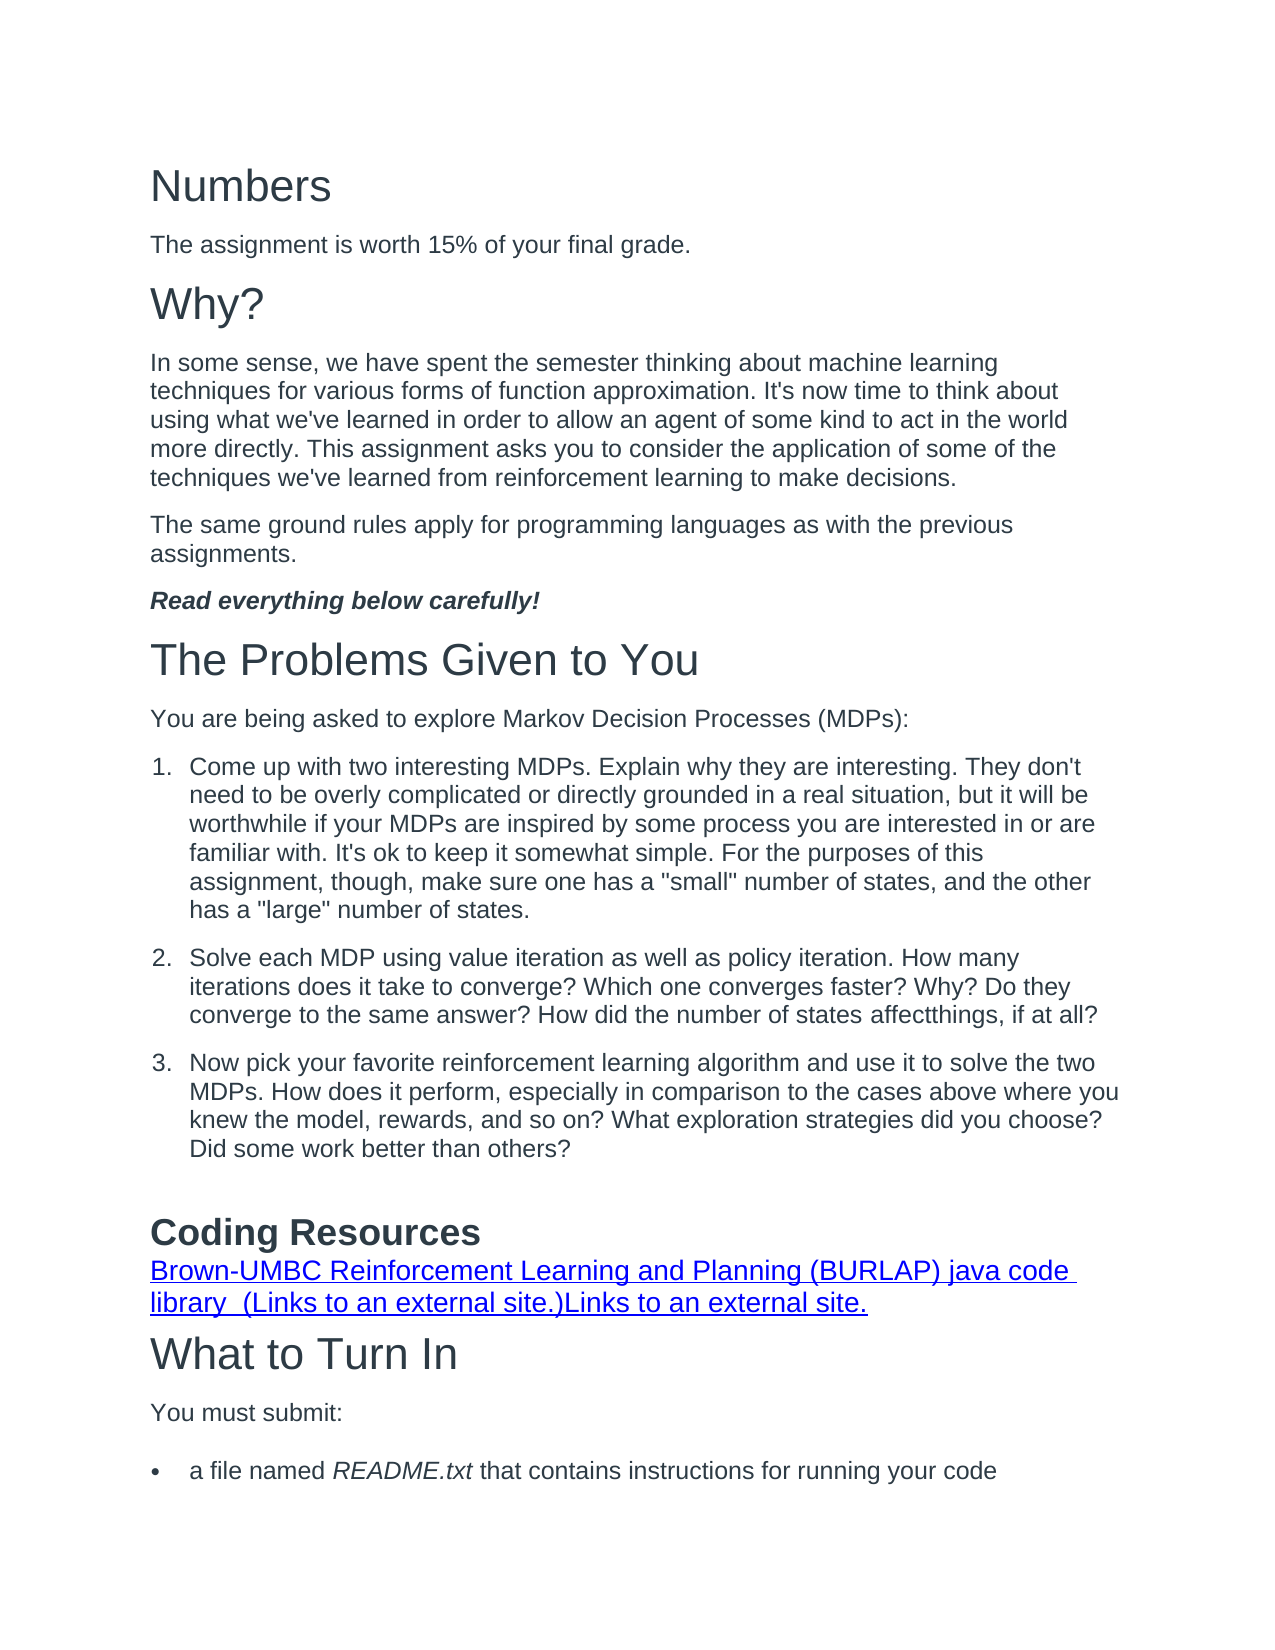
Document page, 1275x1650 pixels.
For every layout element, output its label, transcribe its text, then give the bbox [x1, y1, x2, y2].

text Coding Resources Brown-UMBC Reinforcement Learning and Planning (BURLAP) java code library (Links to an external site.)Links to an external site. [150, 1210, 1125, 1318]
text The assignment is worth 15% of your final grade. [150, 230, 1125, 258]
list Now pick your favorite reinforcement learning algorithm and use it to solve the two MDPs. How does it perform, especially in comparison to the cases above where you knew the model, rewards, and so on? What exploration strategies did you choose? Did some work better than others? [152, 1048, 1125, 1192]
text The Problems Given to You [150, 634, 1125, 685]
text In some sense, we have spent the semester thinking about machine learning techniques for various forms of function approximation. It's now time to think about using what we've learned in order to allow an agent of some kind to act in the world more directly. This assignment asks you to consider the application of some of the techniques we've learned from reinforcement learning to make decisions. [150, 347, 1125, 491]
list Come up with two interesting MDPs. Explain why they are interesting. They don't need to be overly complicated or directly grounded in a real situation, but it will be worthwhile if your MDPs are inspired by some process you are interested in or are familiar with. It's ok to keep it somewhat simple. For the purposes of this assignment, though, make sure one has a "small" number of states, and the other has a "large" number of states. [152, 752, 1125, 924]
text You are being asked to explore Markov Decision Processes (MDPs): [150, 704, 1125, 733]
list Solve each MDP using value iteration as well as policy iteration. How many iterations does it take to converge? Which one converges faster? Why? Do they converge to the same answer? How did the number of states affectthings, if at all? [152, 943, 1125, 1029]
text The same ground rules apply for programming languages as with the previous assignments. [150, 510, 1125, 567]
text Read everything below carefully! [150, 586, 1125, 615]
text Why? [150, 277, 1125, 329]
text Numbers [150, 159, 1125, 211]
list a file named README.txt that contains instructions for running your code [152, 1456, 1125, 1484]
text What to Turn In [150, 1328, 1125, 1379]
text You must submit: [150, 1398, 1125, 1427]
